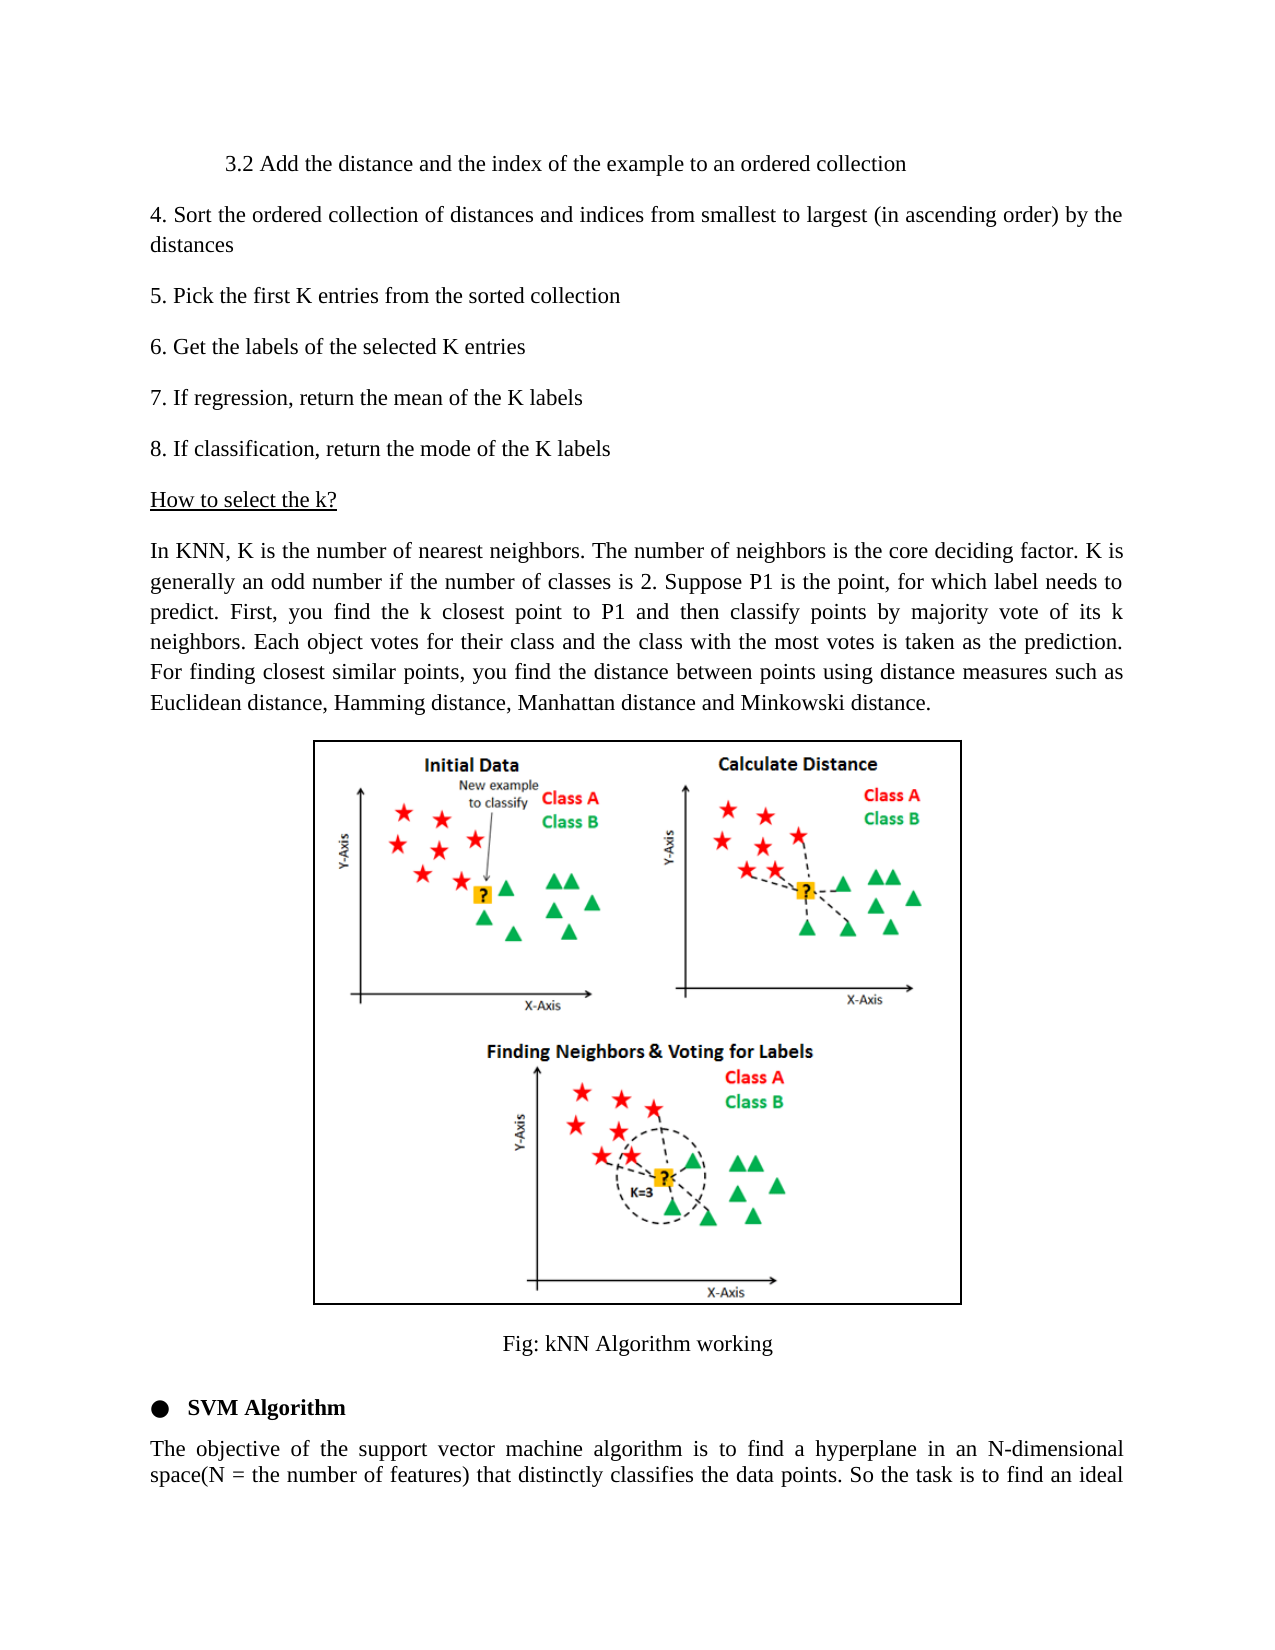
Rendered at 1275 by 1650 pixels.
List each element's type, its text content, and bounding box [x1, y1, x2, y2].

text 5. Pick the first K entries from the sorted collection [150, 282, 1125, 309]
text How to select the k? [150, 486, 1125, 513]
text 4. Sort the ordered collection of distances and indices from smallest to largest (in ascending order) by the distances [150, 201, 1125, 258]
text 6. Get the labels of the selected K entries [150, 333, 1125, 360]
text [150, 1435, 1125, 1488]
text 3.2 Add the distance and the index of the example to an ordered collection [150, 150, 1125, 176]
text 8. If classification, return the mode of the K labels [150, 435, 1125, 462]
text 7. If regression, return the mean of the K labels [150, 384, 1125, 411]
list SVM Algorithm [150, 1381, 1125, 1428]
text Fig: kNN Algorithm working [150, 1330, 1125, 1357]
text In KNN, K is the number of nearest neighbors. The number of neighbors is the core deciding factor. K is generally an odd number if the number of classes is 2. Suppose P1 is the point, for which label needs to predict. First, you find the k closest point to P1 and then classify points by majority vote of its k neighbors. Each object votes for their class and the class with the most votes is taken as the prediction. For finding closest similar points, you find the distance between points using distance measures such as Euclidean distance, Hamming distance, Manhattan distance and Minkowski distance. [150, 537, 1125, 715]
picture [315, 742, 960, 1303]
